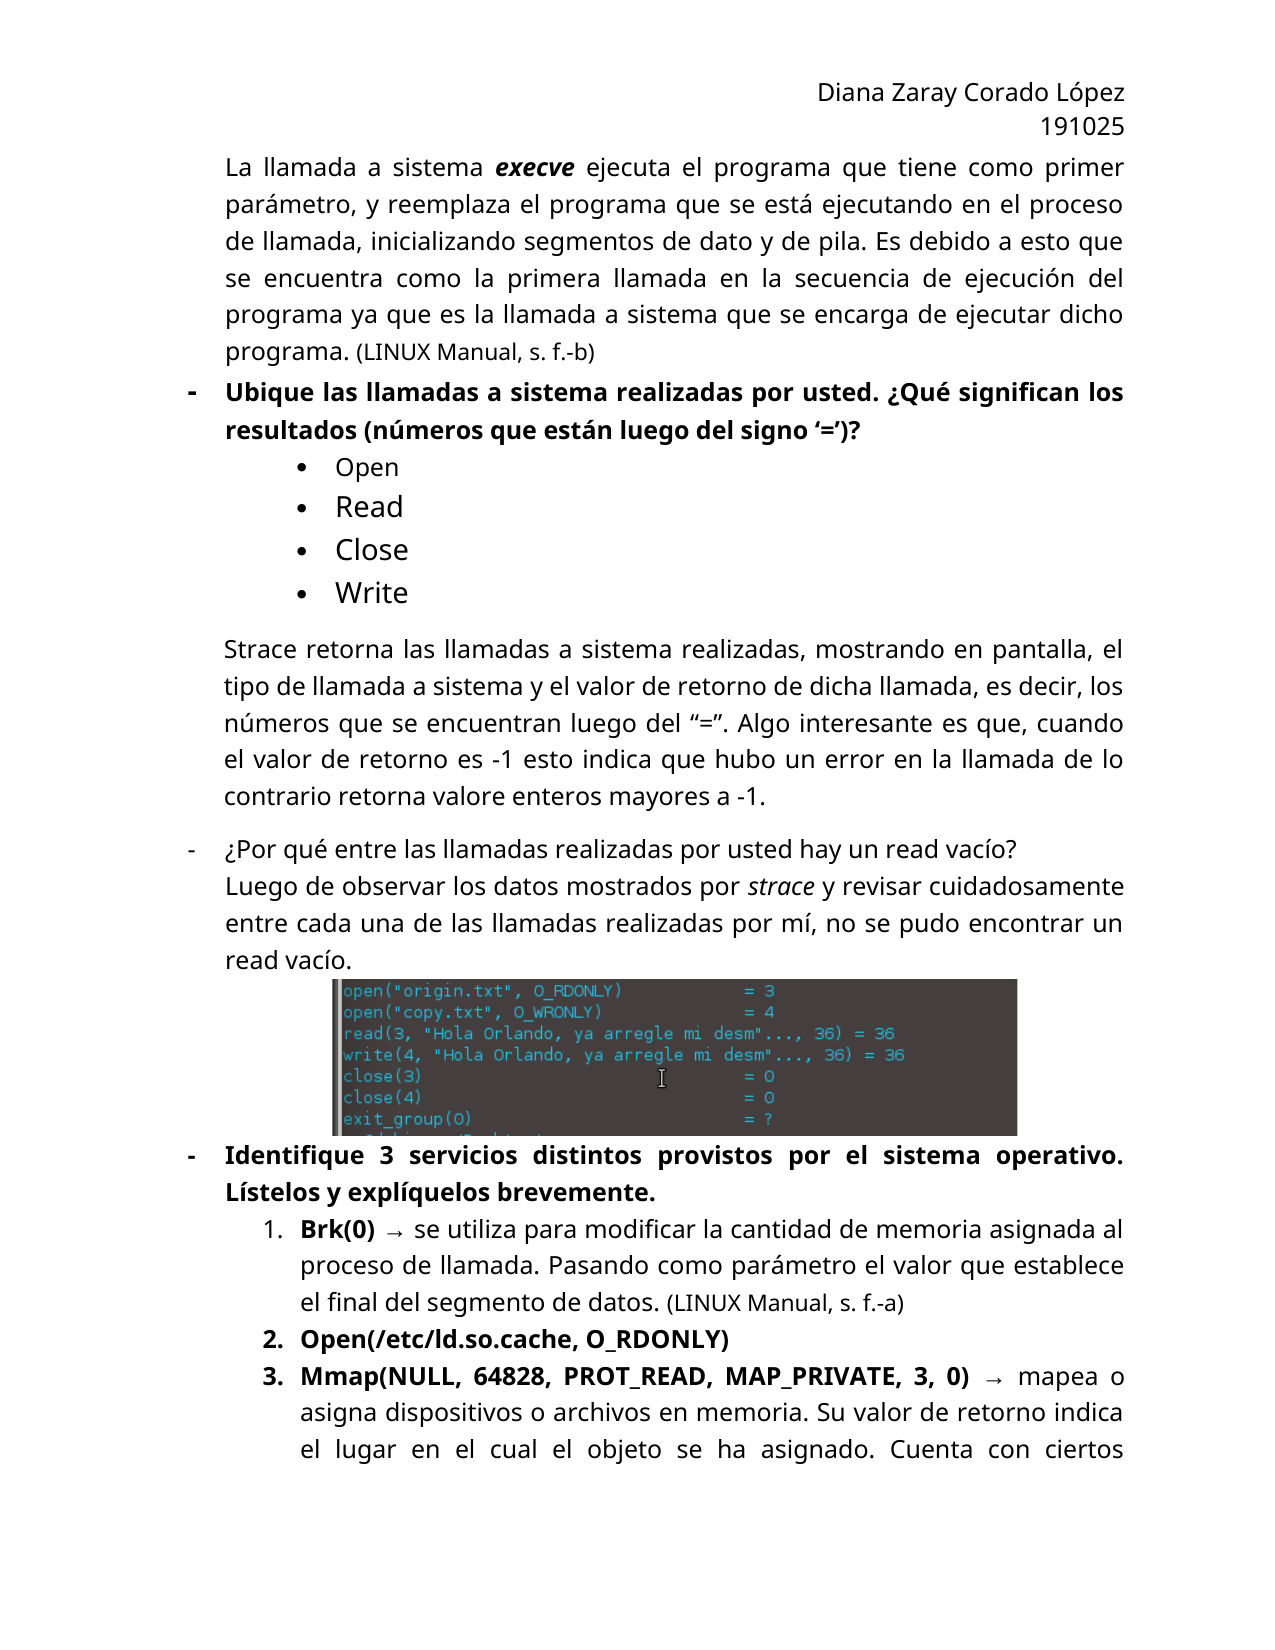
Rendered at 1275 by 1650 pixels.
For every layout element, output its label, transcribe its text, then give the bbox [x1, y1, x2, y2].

list Open(/etc/ld.so.cache, O_RDONLY) [262, 1322, 1125, 1356]
list Close [297, 529, 1125, 569]
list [262, 1358, 1125, 1466]
list Luego de observar los datos mostrados por strace y revisar cuidadosamente entre cada una de las llamadas realizadas por mí, no se pudo encontrar un read vacío. [225, 869, 1125, 977]
list Ubique las llamadas a sistema realizadas por usted. ¿Qué significan los resultados (números que están luego del signo ‘=’)? [187, 371, 1125, 447]
list Identifique 3 servicios distintos provistos por el sistema operativo. Lístelos y explíquelos brevemente. [187, 1138, 1125, 1208]
text Strace retorna las llamadas a sistema realizadas, mostrando en pantalla, el tipo de llamada a sistema y el valor de retorno de dicha llamada, es decir, los números que se encuentran luego del “=”. Algo interesante es que, cuando el valor de retorno es -1 esto indica que hubo un error en la llamada de lo contrario retorna valore enteros mayores a -1. [224, 632, 1125, 813]
list Read [297, 487, 1125, 526]
list Open [297, 450, 1125, 484]
list ¿Por qué entre las llamadas realizadas por usted hay un read vacío? [187, 832, 1125, 866]
list Write [297, 572, 1125, 612]
picture [332, 979, 1018, 1136]
list Brk(0) → se utiliza para modificar la cantidad de memoria asignada al proceso de llamada. Pasando como parámetro el valor que establece el final del segmento de datos. (LINUX Manual, s. f.-a) [262, 1211, 1125, 1319]
list La llamada a sistema execve ejecuta el programa que tiene como primer parámetro, y reemplaza el programa que se está ejecutando en el proceso de llamada, inicializando segmentos de dato y de pila. Es debido a esto que se encuentra como la primera llamada en la secuencia de ejecución del programa ya que es la llamada a sistema que se encarga de ejecutar dicho programa. (LINUX Manual, s. f.-b) [225, 150, 1125, 368]
